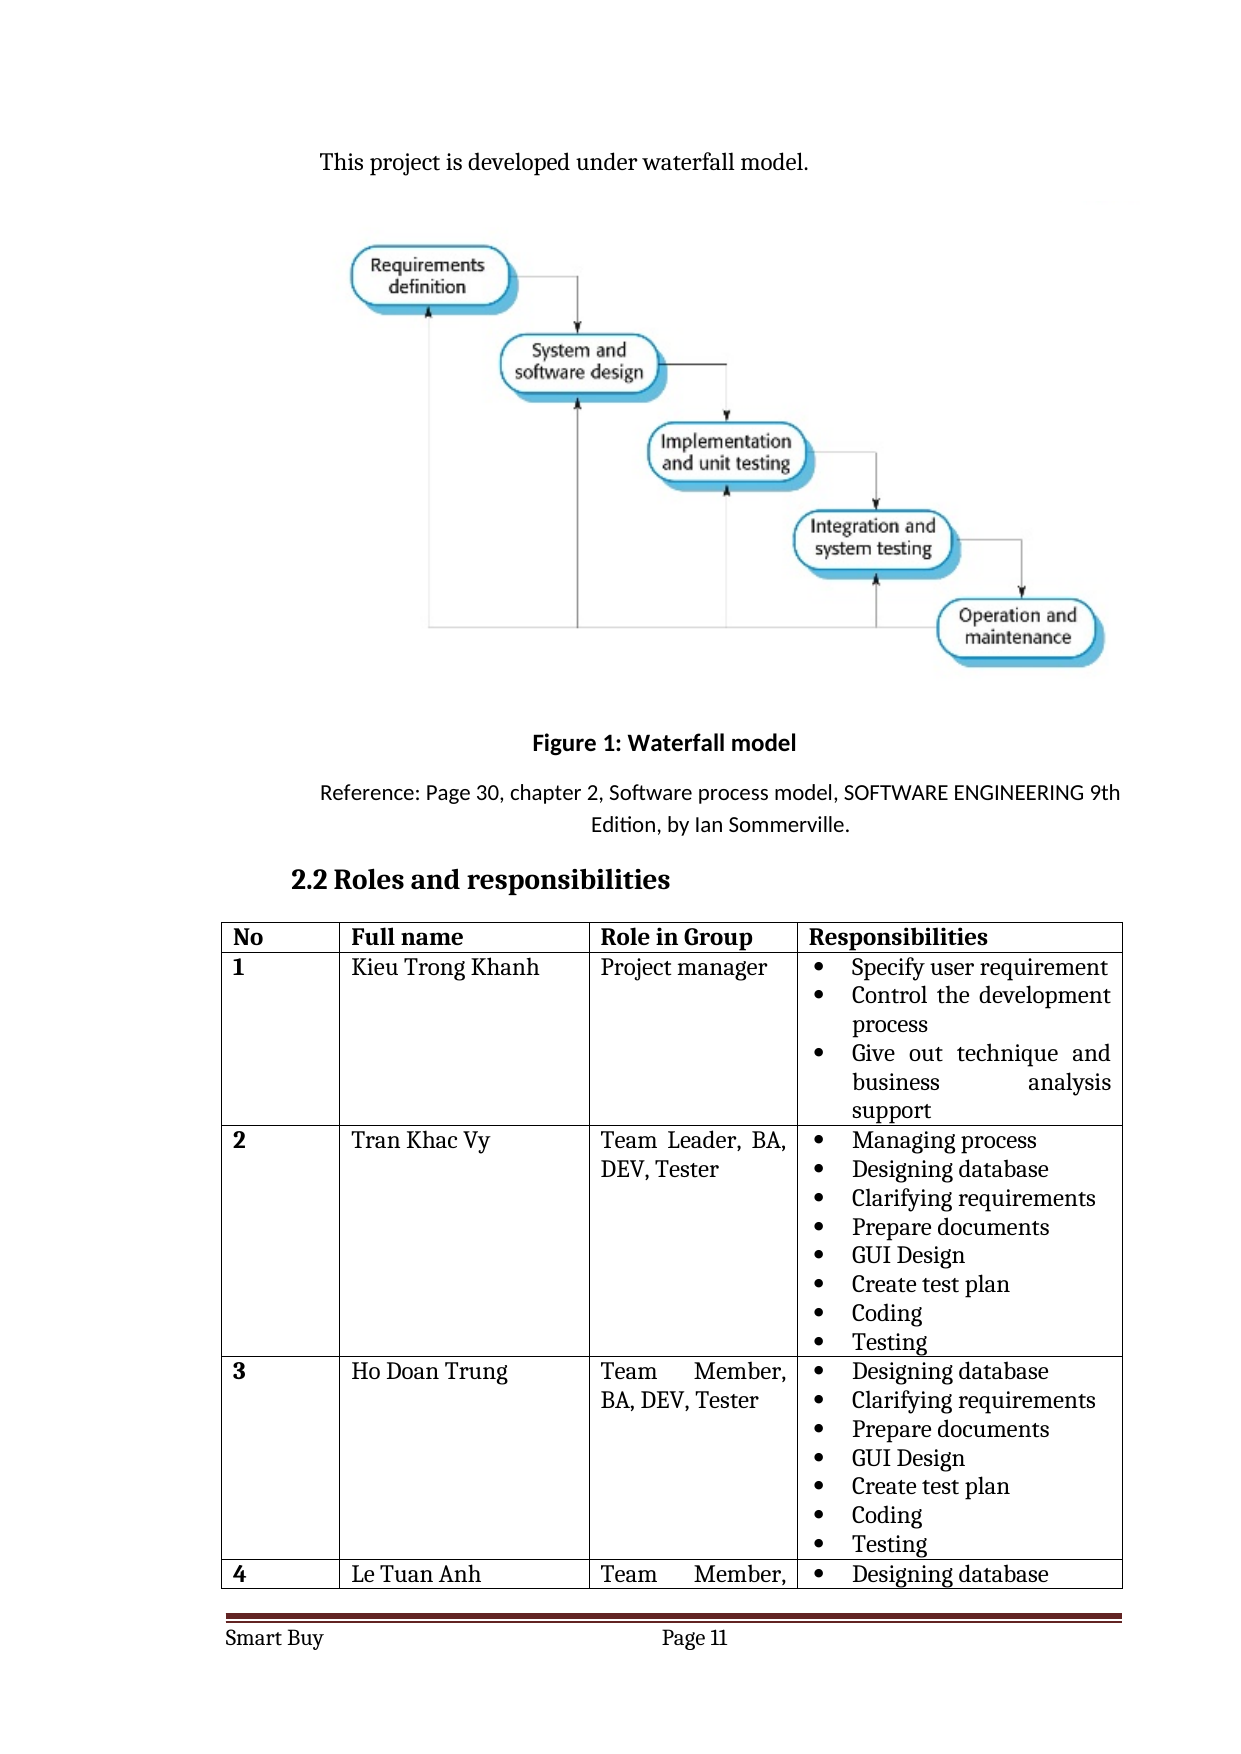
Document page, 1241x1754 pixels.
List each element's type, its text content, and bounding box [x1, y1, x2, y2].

table_header Role in Group [590, 923, 797, 952]
table_cell 2 [222, 1126, 339, 1356]
table_cell Managing process Designing database Clarifying requirements Prepare documents GUI Design Create test plan Coding Testing [798, 1126, 1122, 1356]
table_cell 3 [222, 1357, 339, 1558]
picture [319, 201, 1140, 702]
table_cell Team Leader, BA, DEV, Tester [590, 1126, 797, 1356]
table_cell 1 [222, 953, 339, 1125]
table_header Responsibilities [798, 923, 1122, 952]
text Reference: Page 30, chapter 2, Software process model, SOFTWARE ENGINEERING 9th Edition, by Ian Sommerville. [319, 778, 1122, 838]
table_cell Tran Khac Vy [340, 1126, 589, 1356]
table_cell Team Member, BA, DEV, Tester [590, 1560, 797, 1588]
table_cell Designing database Clarifying requirements Prepare documents GUI Design Create test plan Coding Testing [798, 1560, 1122, 1588]
table_cell Project manager [590, 953, 797, 1125]
table_cell Le Tuan Anh [340, 1560, 589, 1588]
table_cell Ho Doan Trung [340, 1357, 589, 1558]
text This project is developed under waterfall model. [319, 148, 1122, 176]
text Figure 1: Waterfall model [207, 727, 1122, 757]
subtitle Roles and responsibilities [291, 863, 1122, 897]
table_header No [222, 923, 339, 952]
table_cell 4 [222, 1560, 339, 1588]
table_cell Specify user requirement Control the development process Give out technique and business analysis support [798, 953, 1122, 1125]
table_header Full name [340, 923, 589, 952]
table_cell Team Member, BA, DEV, Tester [590, 1357, 797, 1558]
table_cell Kieu Trong Khanh [340, 953, 589, 1125]
table_cell Designing database Clarifying requirements Prepare documents GUI Design Create test plan Coding Testing [798, 1357, 1122, 1558]
